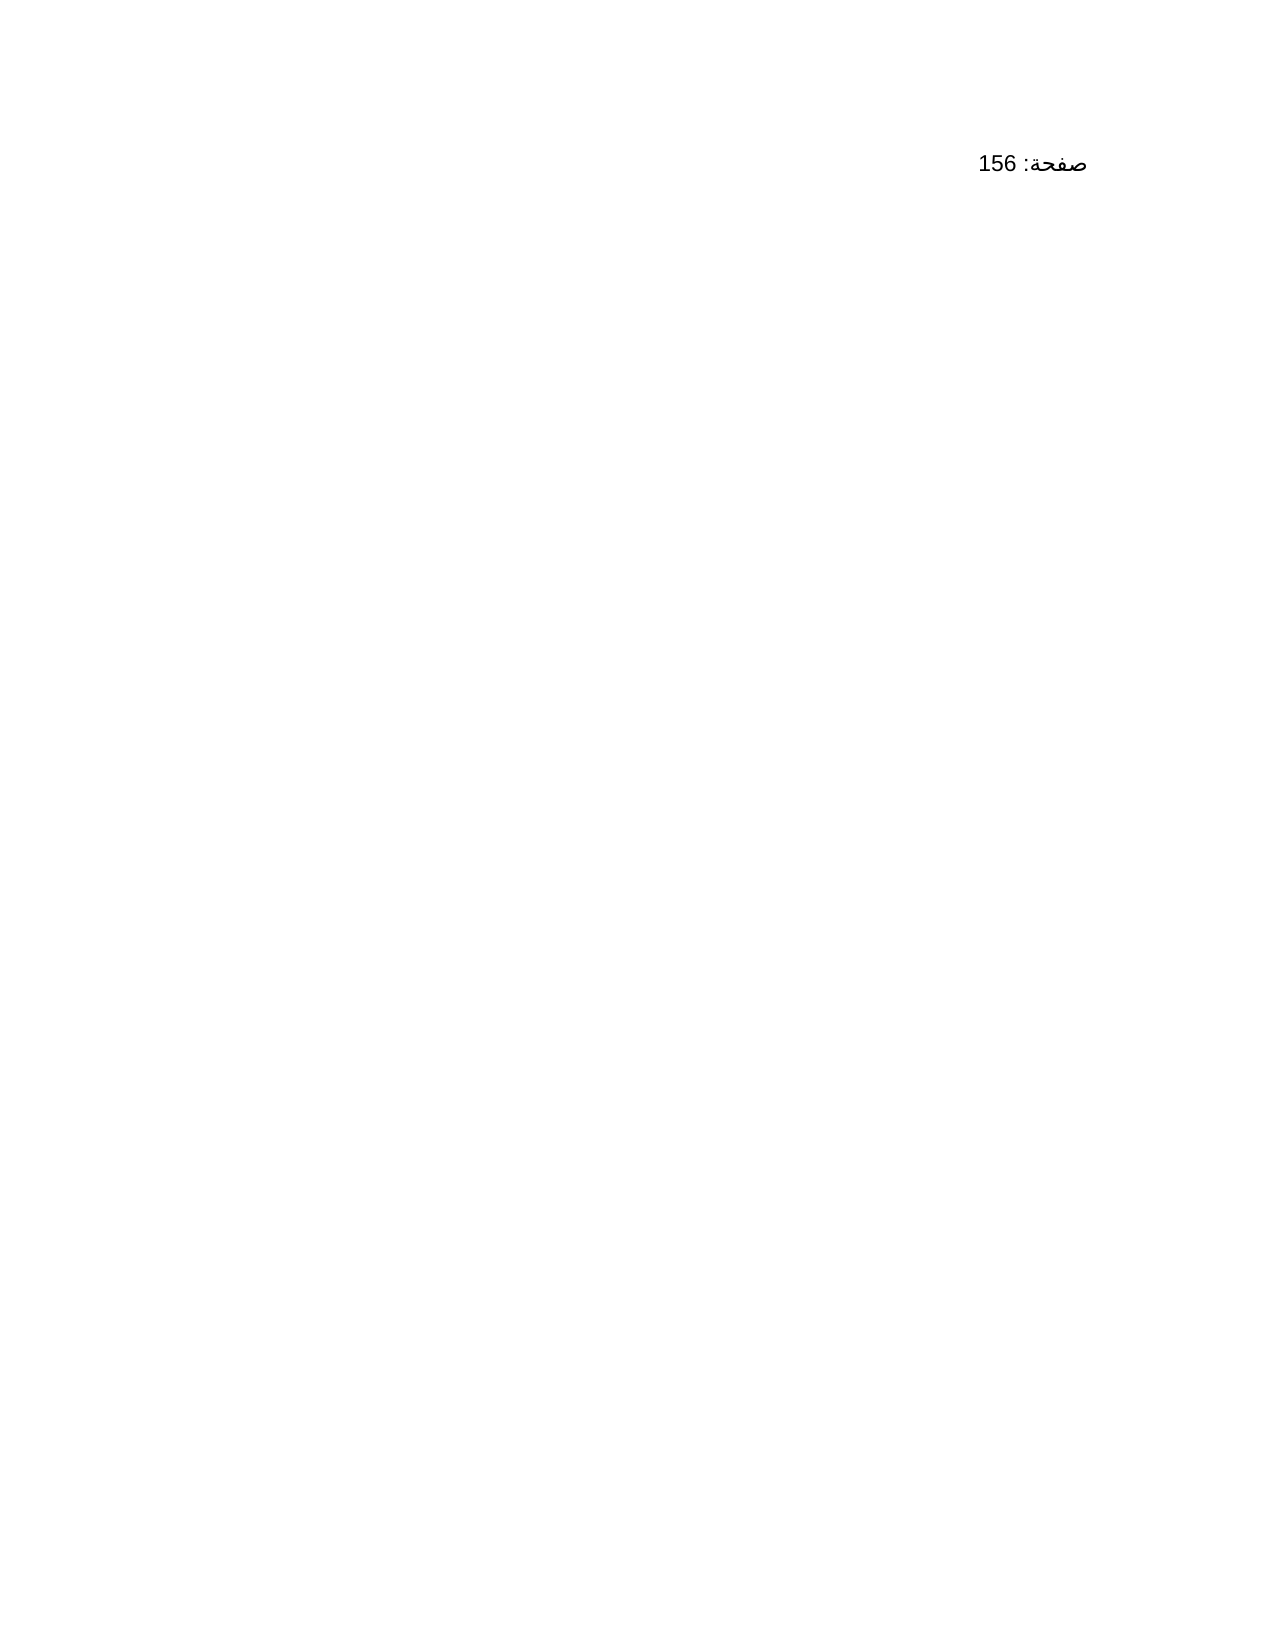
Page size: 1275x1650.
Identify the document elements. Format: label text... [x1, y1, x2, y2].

text صفحة: 156 [187, 150, 1087, 176]
